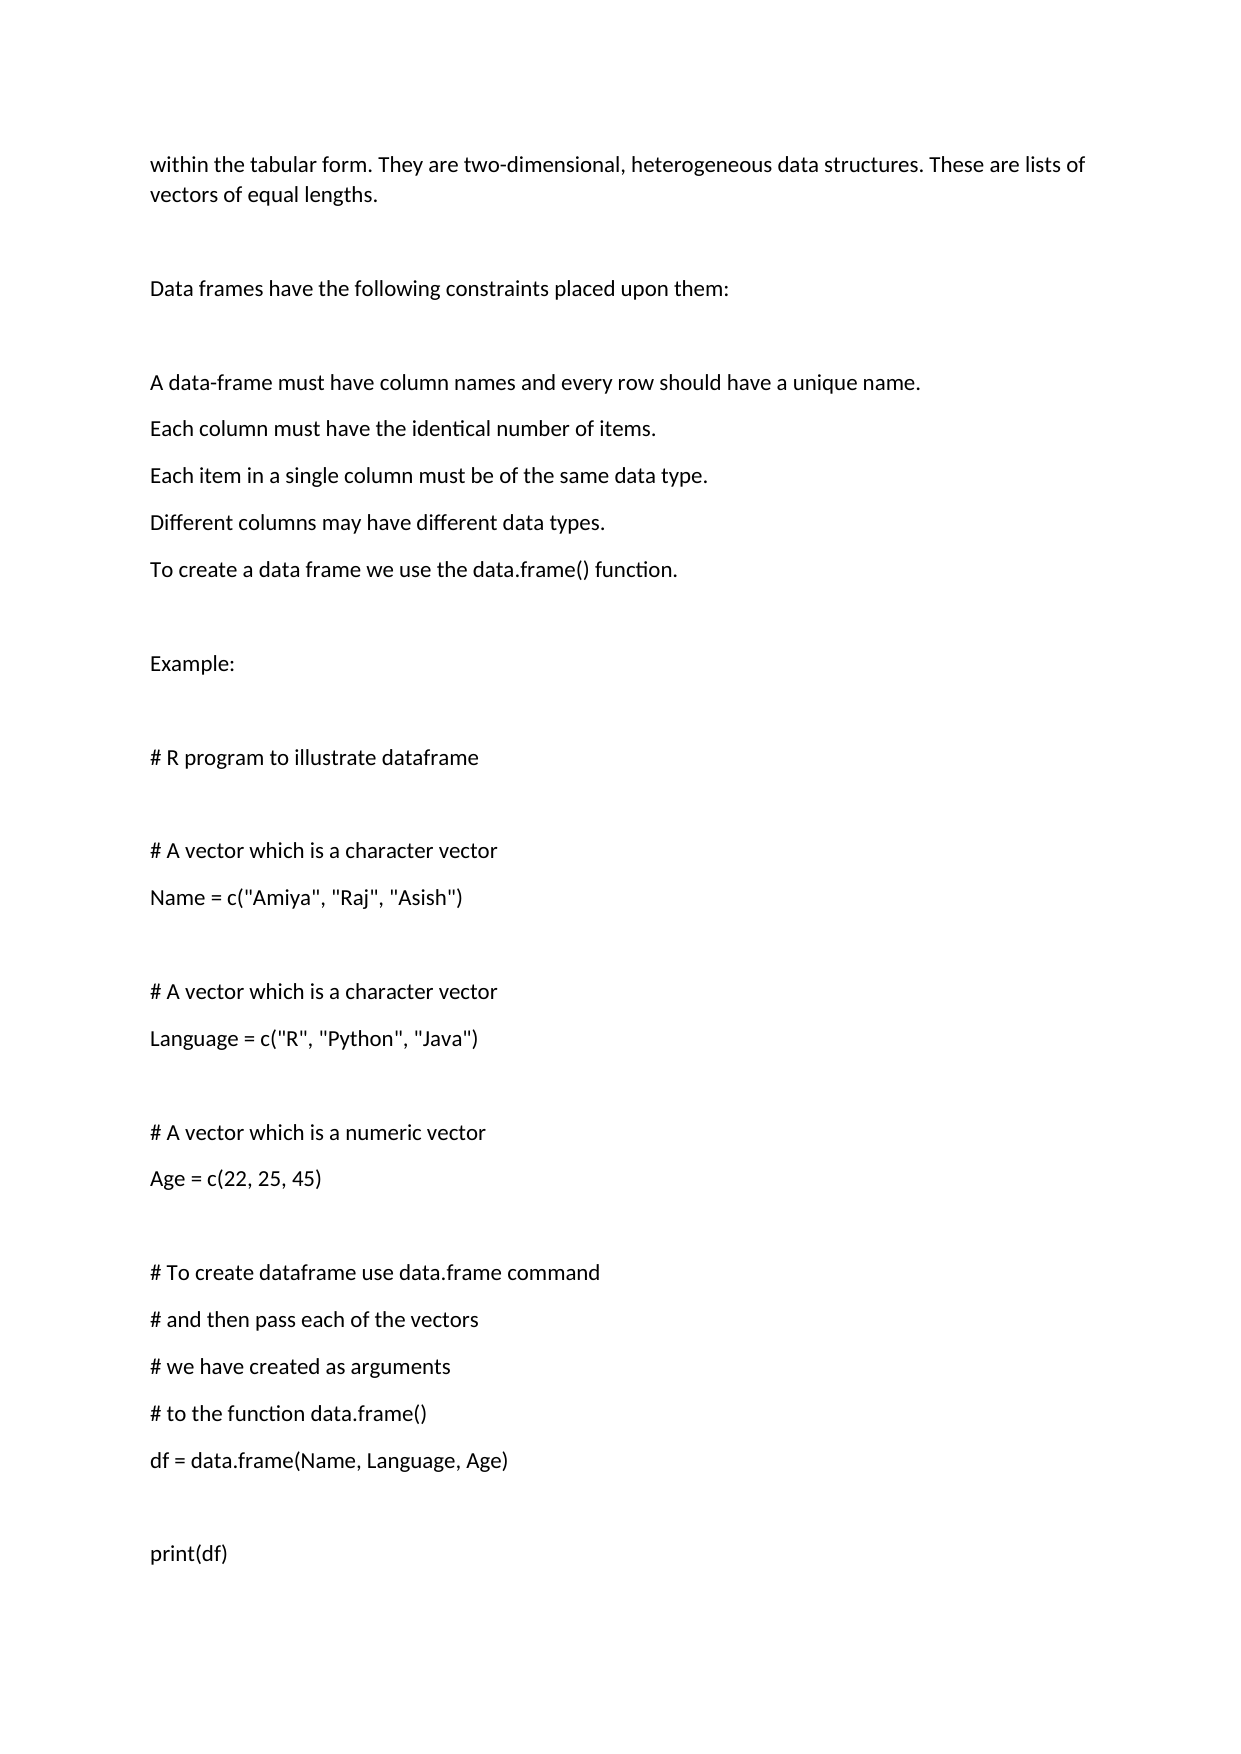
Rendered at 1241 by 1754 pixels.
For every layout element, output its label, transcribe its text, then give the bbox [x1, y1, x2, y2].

text # and then pass each of the vectors [150, 1305, 1090, 1333]
text Example: [150, 649, 1090, 677]
text Data frames have the following constraints placed upon them: [150, 274, 1090, 302]
text # we have created as arguments [150, 1352, 1090, 1380]
text Different columns may have different data types. [150, 508, 1090, 536]
text # to the function data.frame() [150, 1399, 1090, 1427]
text # To create dataframe use data.frame command [150, 1258, 1090, 1286]
text Language = c("R", "Python", "Java") [150, 1024, 1090, 1052]
text Each item in a single column must be of the same data type. [150, 461, 1090, 489]
text # R program to illustrate dataframe [150, 743, 1090, 771]
text print(df) [150, 1539, 1090, 1568]
text # A vector which is a character vector [150, 977, 1090, 1005]
text df = data.frame(Name, Language, Age) [150, 1446, 1090, 1474]
text Age = c(22, 25, 45) [150, 1164, 1090, 1193]
text # A vector which is a numeric vector [150, 1118, 1090, 1146]
text Each column must have the identical number of items. [150, 414, 1090, 443]
text Name = c("Amiya", "Raj", "Asish") [150, 883, 1090, 911]
text A data-frame must have column names and every row should have a unique name. [150, 368, 1090, 396]
text To create a data frame we use the data.frame() function. [150, 555, 1090, 583]
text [150, 150, 1090, 208]
text # A vector which is a character vector [150, 836, 1090, 864]
